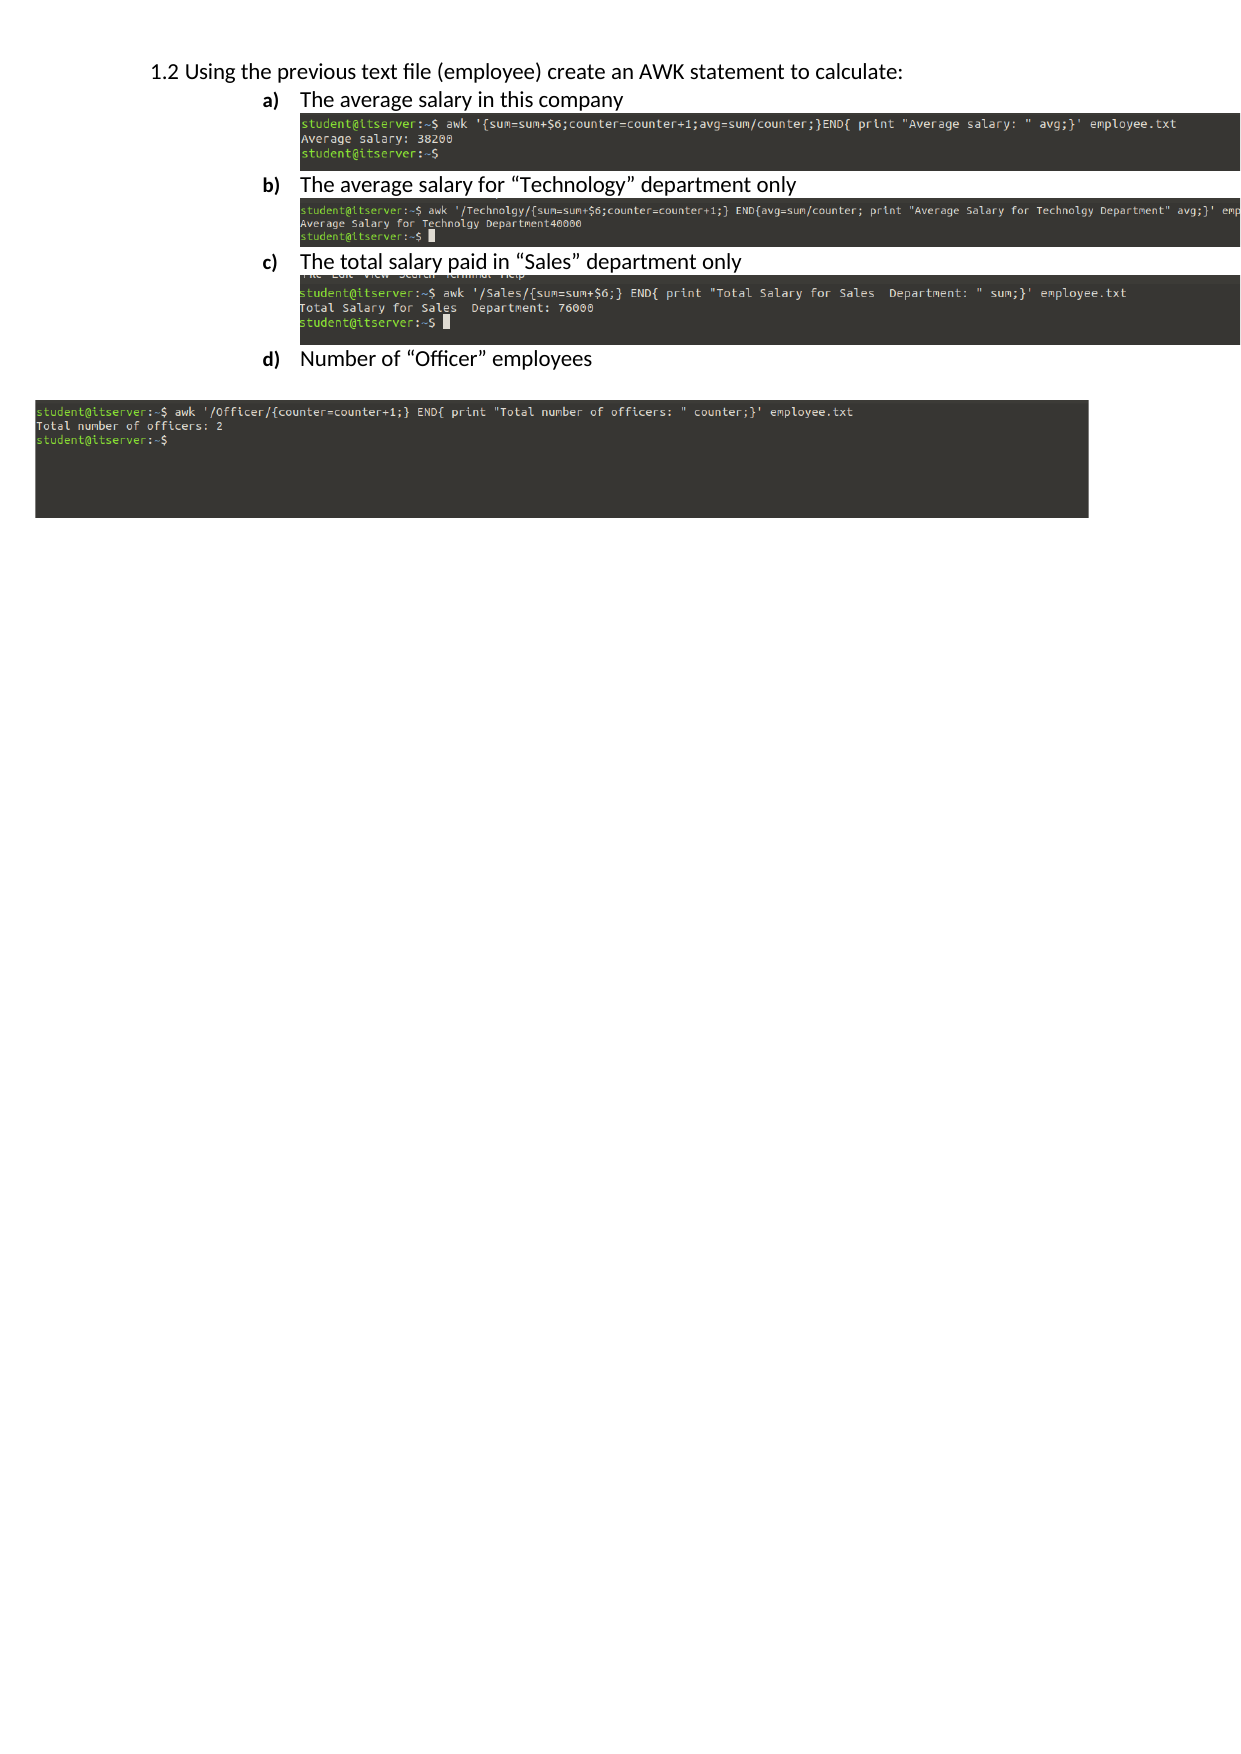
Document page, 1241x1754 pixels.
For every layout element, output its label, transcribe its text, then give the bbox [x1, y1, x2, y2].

list Number of “Officer” employees [262, 344, 1088, 372]
list The average salary for “Technology” department only [262, 171, 1088, 198]
picture [300, 275, 1241, 345]
picture [300, 113, 1241, 171]
list The total salary paid in “Sales” department only [262, 247, 1088, 275]
list Using the previous text file (employee) create an AWK statement to calculate: [150, 57, 1088, 85]
picture [300, 198, 1241, 247]
list The average salary in this company [262, 85, 1088, 113]
picture [35, 400, 1089, 518]
